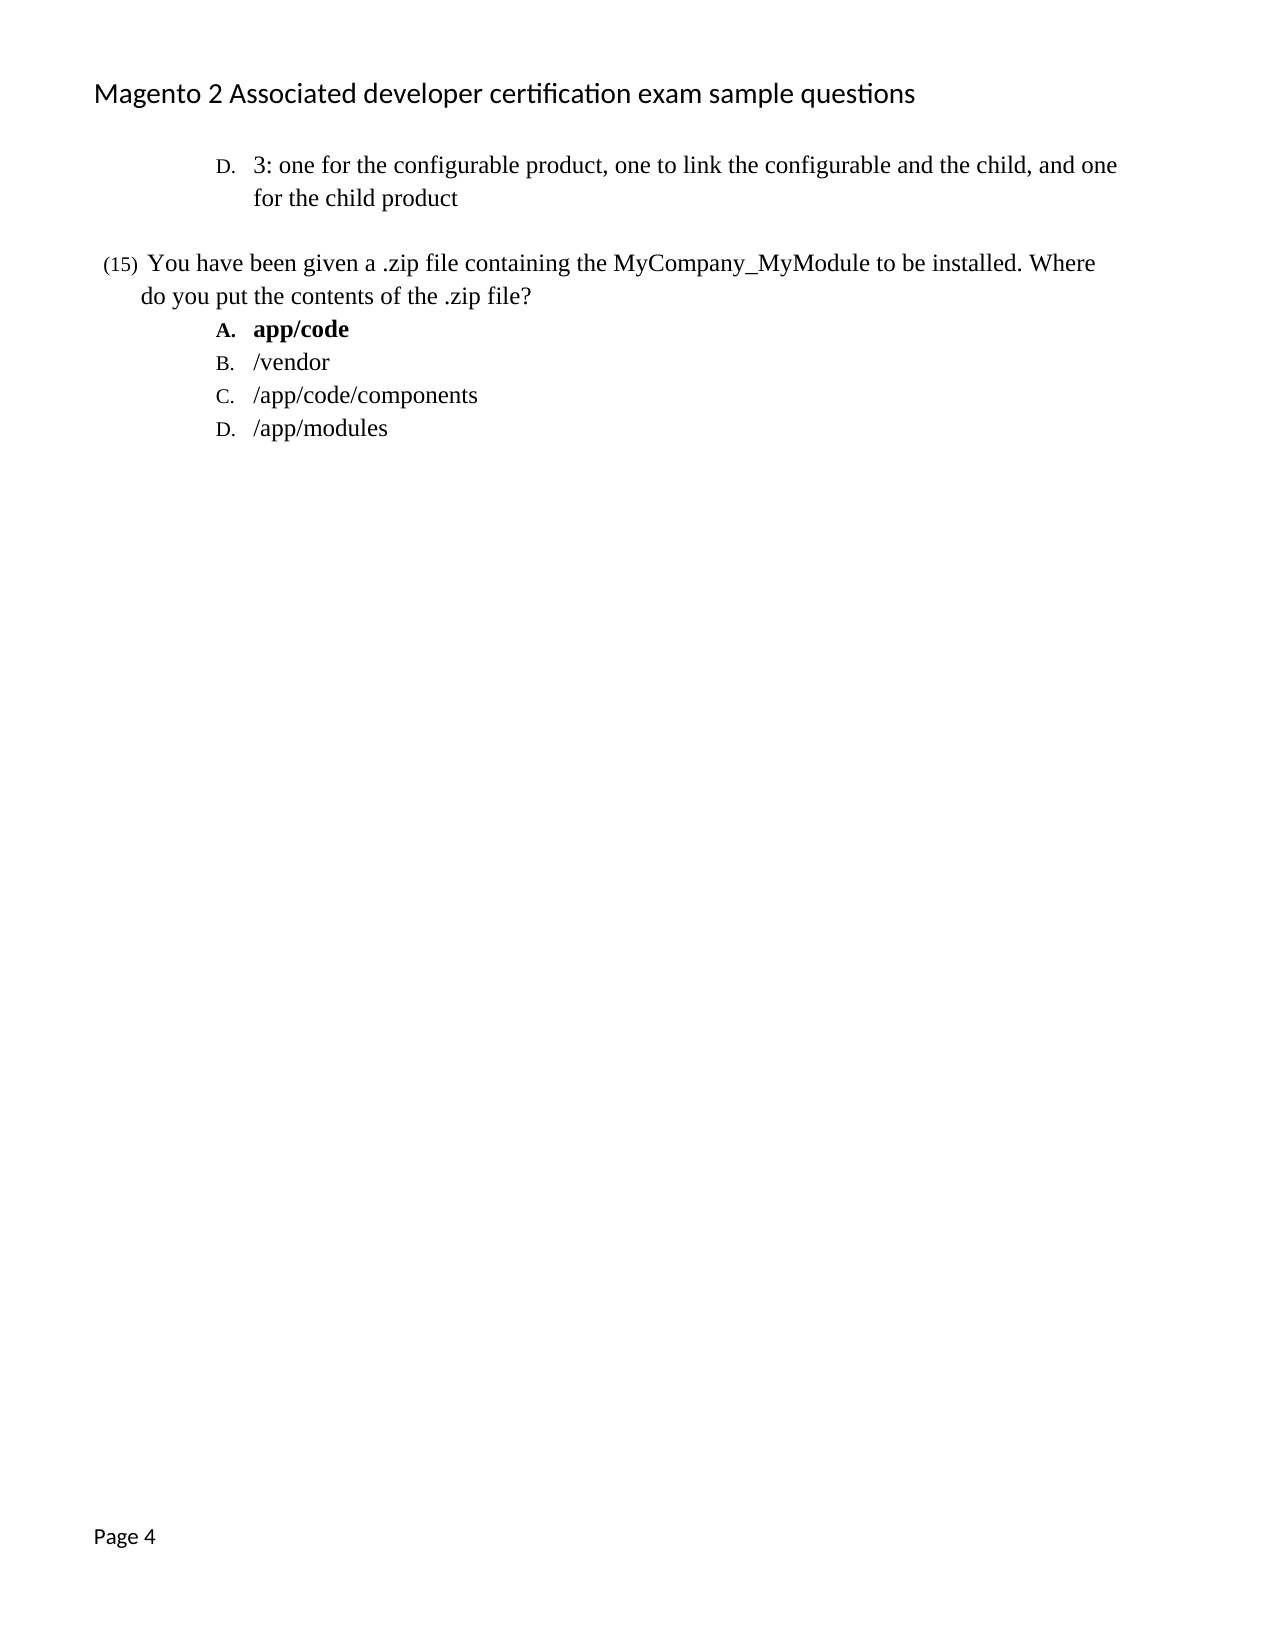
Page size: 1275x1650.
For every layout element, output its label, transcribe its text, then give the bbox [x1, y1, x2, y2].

list 3: one for the configurable product, one to link the configurable and the child, and one for the child product [216, 150, 1125, 212]
list /app/modules [216, 413, 1125, 442]
list You have been given a .zip file containing the MyCompany_MyModule to be installed. Where do you put the contents of the .zip file? [103, 248, 1125, 310]
list app/code [216, 314, 1125, 343]
list /vendor [216, 347, 1125, 376]
list /app/code/components [216, 380, 1125, 409]
